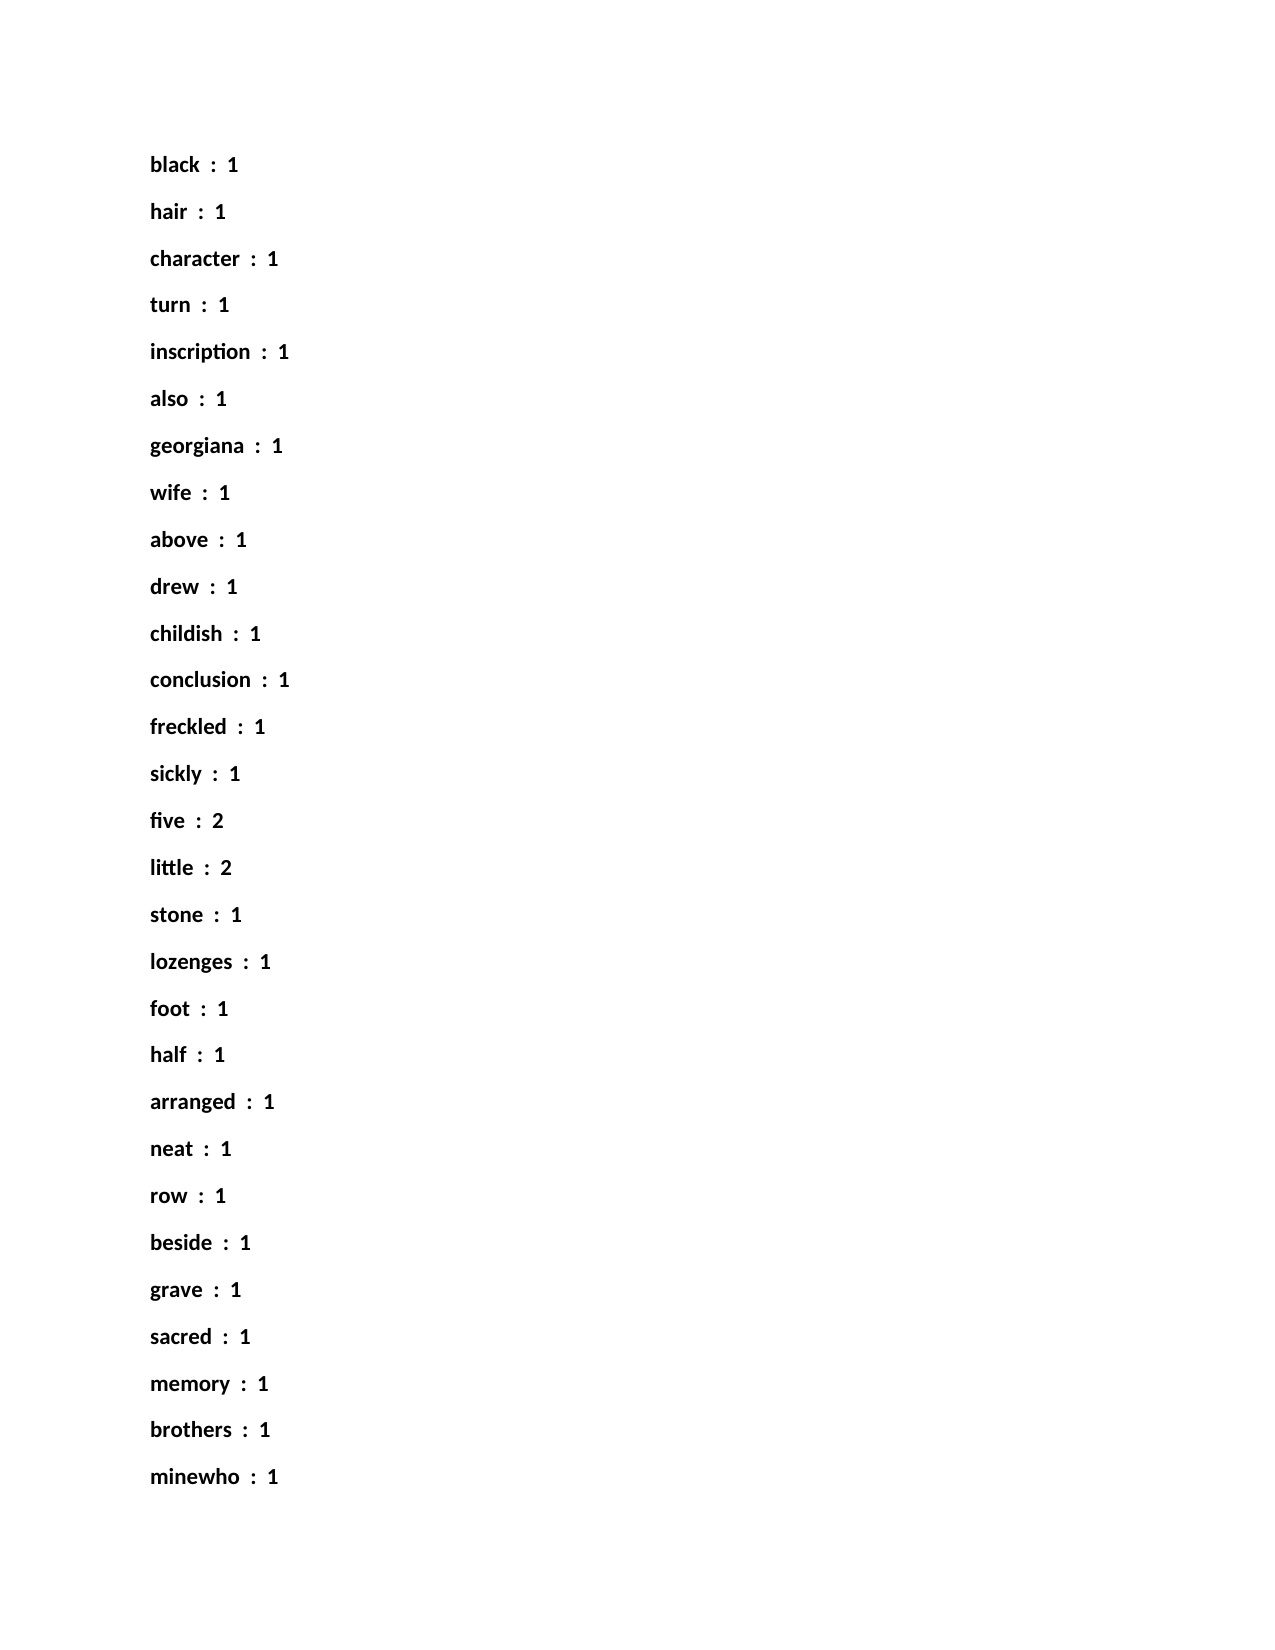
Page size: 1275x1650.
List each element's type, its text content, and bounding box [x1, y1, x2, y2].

text character : 1 [150, 244, 1125, 272]
text arranged : 1 [150, 1087, 1125, 1116]
text sickly : 1 [150, 759, 1125, 787]
text also : 1 [150, 384, 1125, 412]
text inscription : 1 [150, 337, 1125, 366]
text childish : 1 [150, 619, 1125, 647]
text little : 2 [150, 853, 1125, 881]
text turn : 1 [150, 291, 1125, 319]
text georgiana : 1 [150, 431, 1125, 459]
text five : 2 [150, 806, 1125, 834]
text conclusion : 1 [150, 666, 1125, 694]
text brothers : 1 [150, 1416, 1125, 1444]
text black : 1 [150, 150, 1125, 178]
text freckled : 1 [150, 712, 1125, 741]
text foot : 1 [150, 994, 1125, 1022]
text grave : 1 [150, 1275, 1125, 1303]
text memory : 1 [150, 1369, 1125, 1397]
text above : 1 [150, 525, 1125, 553]
text neat : 1 [150, 1134, 1125, 1162]
text half : 1 [150, 1041, 1125, 1069]
text minewho : 1 [150, 1462, 1125, 1491]
text beside : 1 [150, 1228, 1125, 1256]
text sacred : 1 [150, 1322, 1125, 1350]
text row : 1 [150, 1181, 1125, 1209]
text stone : 1 [150, 900, 1125, 928]
text lozenges : 1 [150, 947, 1125, 975]
text hair : 1 [150, 197, 1125, 225]
text wife : 1 [150, 478, 1125, 506]
text drew : 1 [150, 572, 1125, 600]
